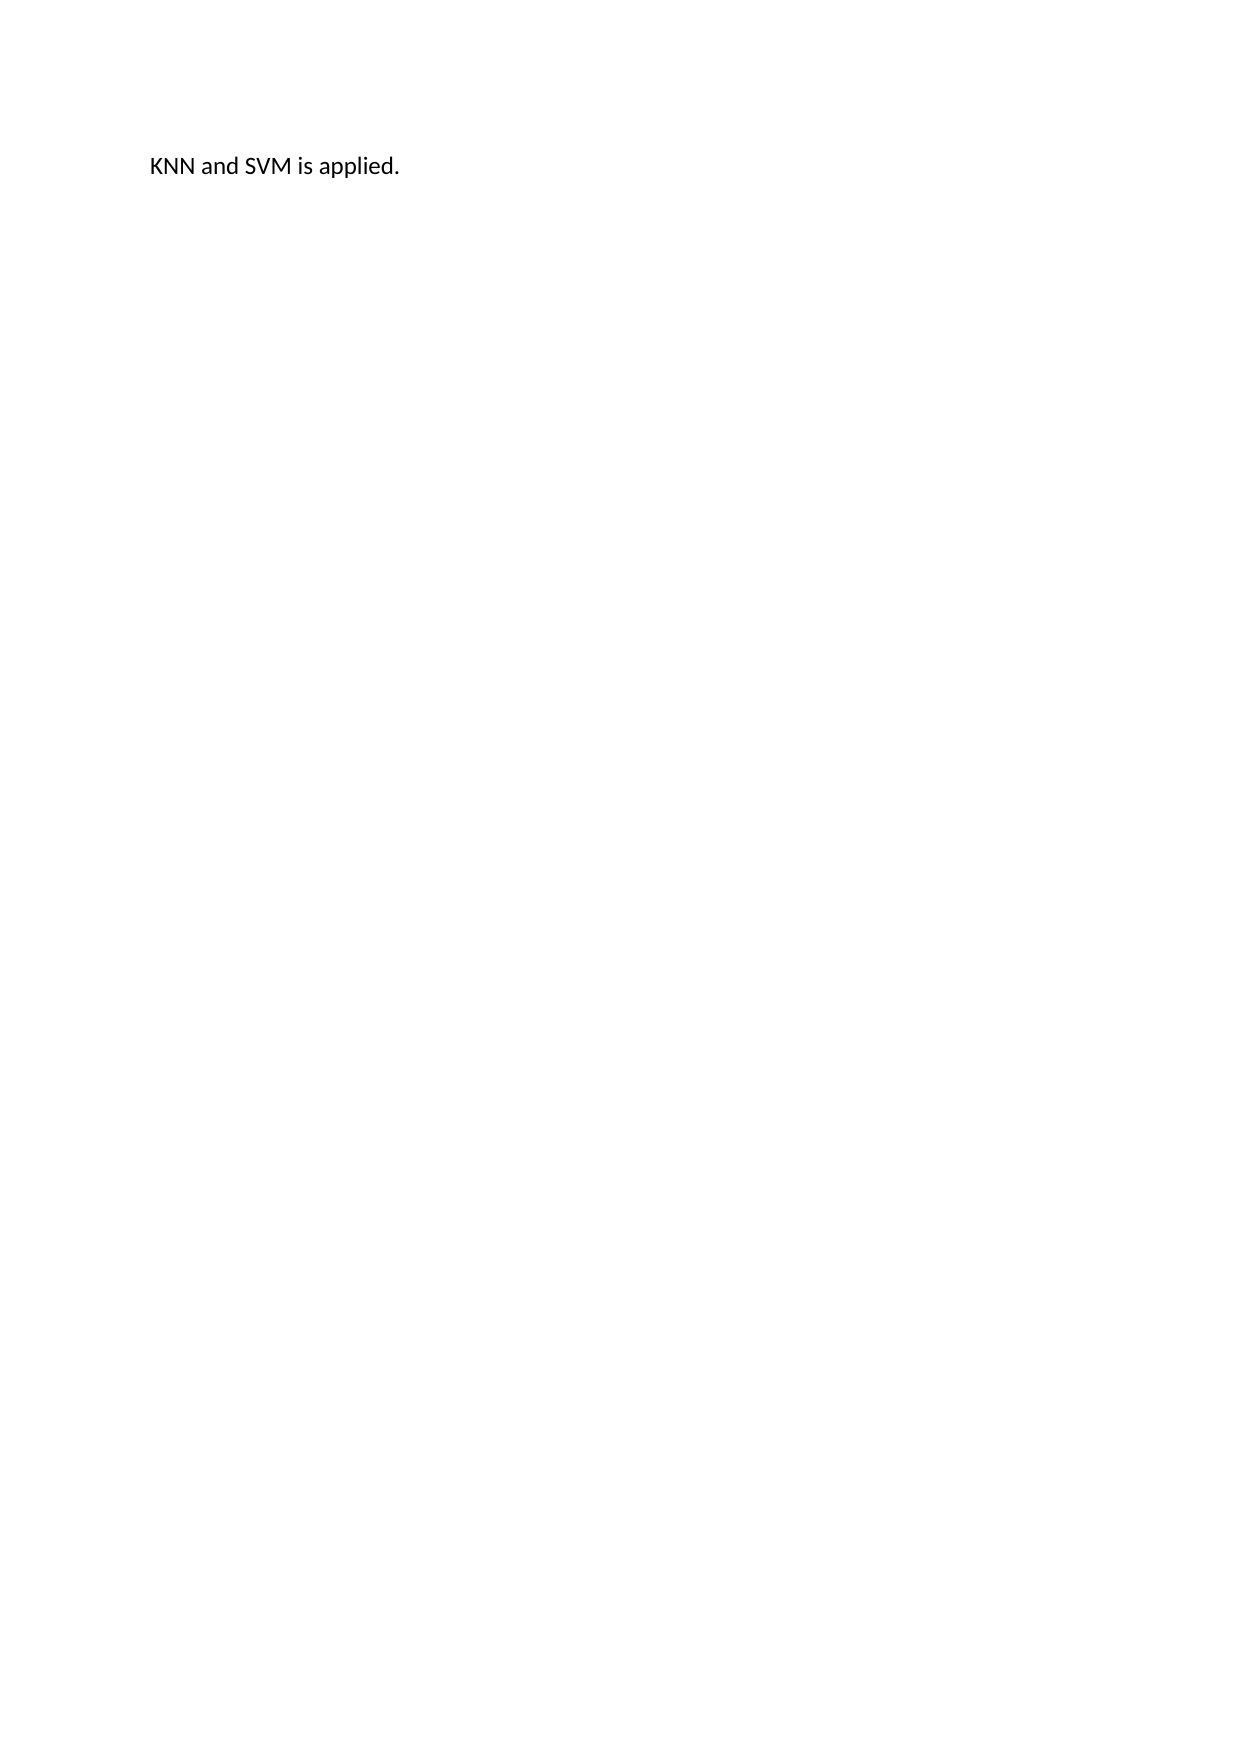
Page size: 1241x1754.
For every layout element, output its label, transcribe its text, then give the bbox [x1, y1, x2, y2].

text KNN and SVM is applied. [150, 150, 1090, 181]
